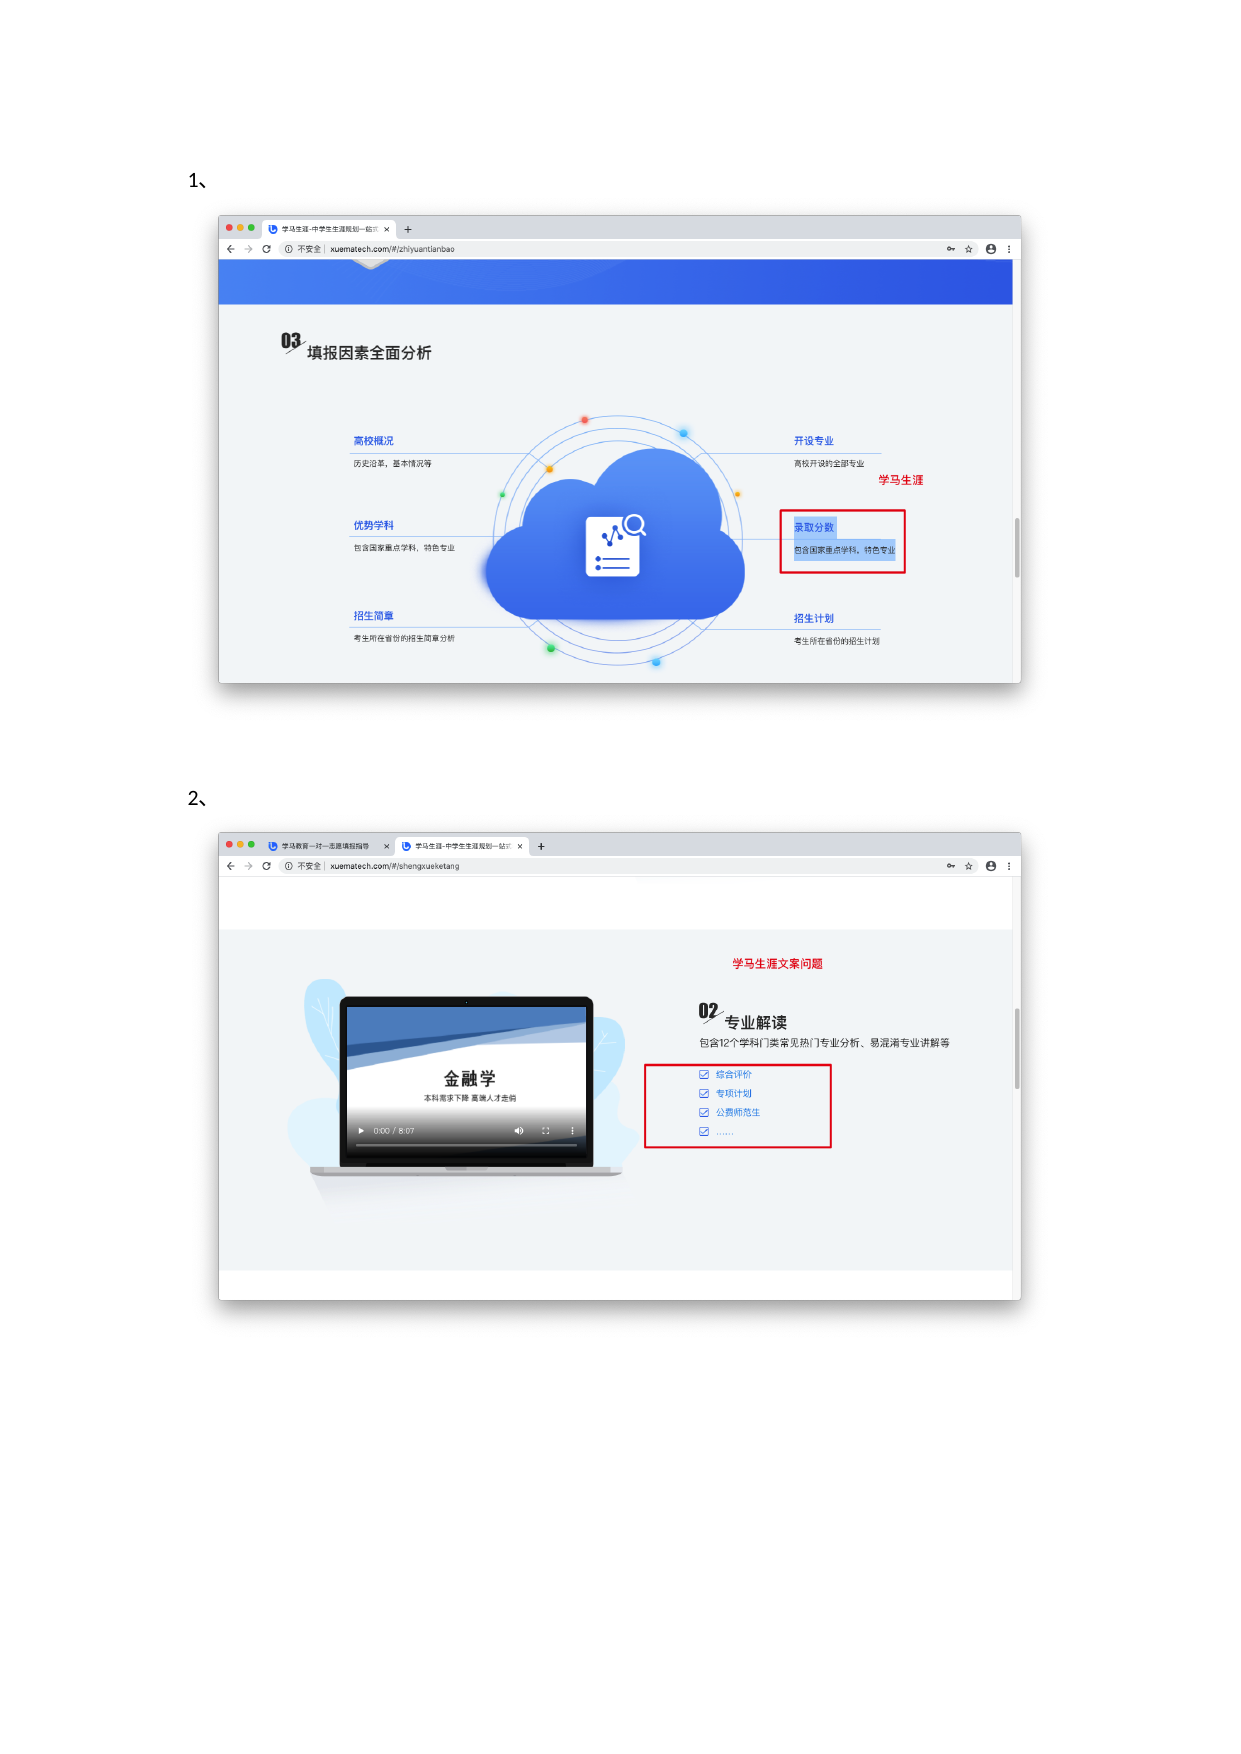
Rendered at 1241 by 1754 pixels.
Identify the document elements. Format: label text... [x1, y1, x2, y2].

text 1、 [187, 162, 1053, 194]
text 2、 [187, 779, 1053, 812]
picture [187, 194, 1052, 724]
picture [187, 812, 1052, 1341]
